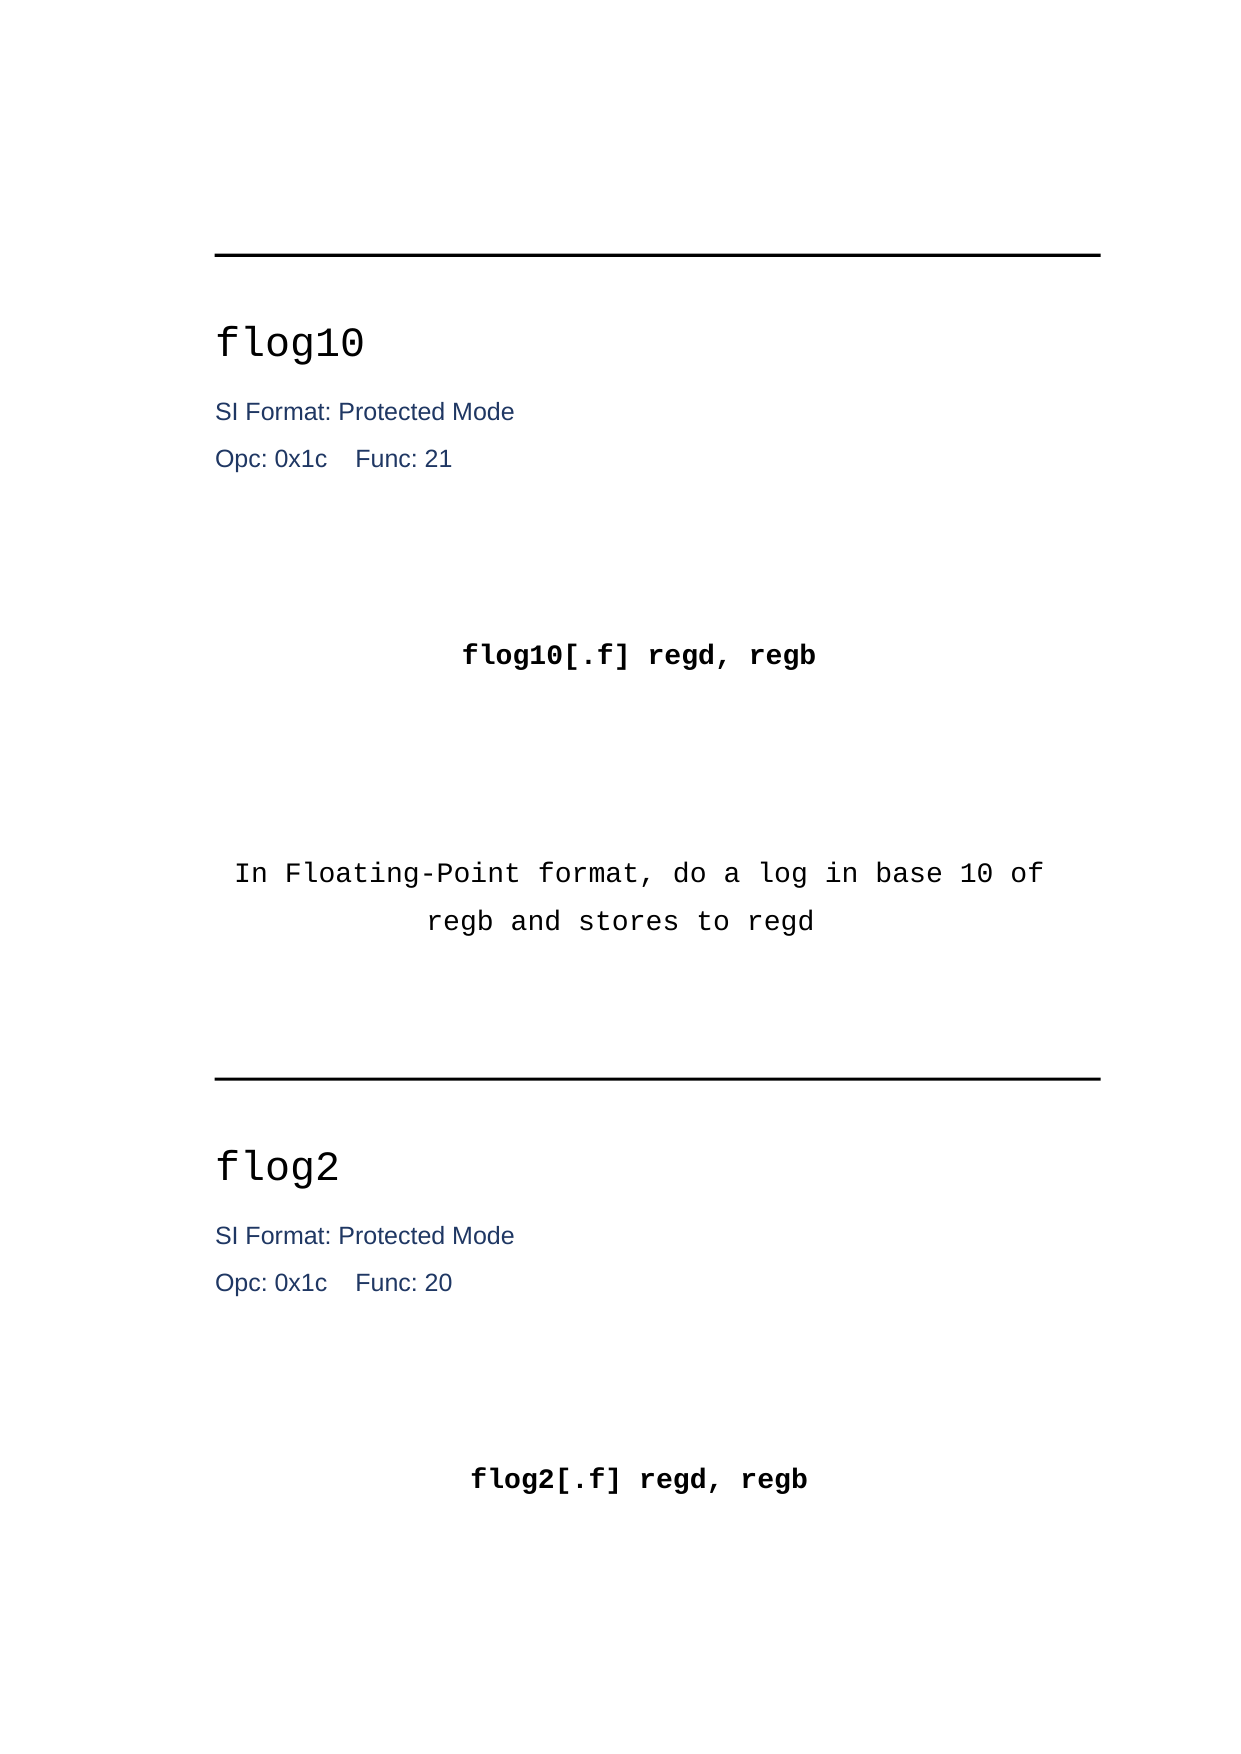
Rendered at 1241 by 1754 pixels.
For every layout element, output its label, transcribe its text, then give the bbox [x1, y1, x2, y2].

subtitle SI Format: Protected Mode [177, 1221, 1063, 1249]
subtitle Opc: 0x1c Func: 20 [177, 1268, 1063, 1297]
text flog2[.f] regd, regb [177, 1465, 1063, 1497]
subtitle Opc: 0x1c Func: 21 [177, 444, 1063, 473]
text flog10[.f] regd, regb [177, 641, 1063, 673]
subtitle SI Format: Protected Mode [177, 397, 1063, 425]
subtitle flog10 [177, 322, 1063, 369]
subtitle flog2 [177, 1146, 1063, 1193]
text In Floating-Point format, do a log in base 10 of regb and stores to regd [177, 859, 1063, 939]
